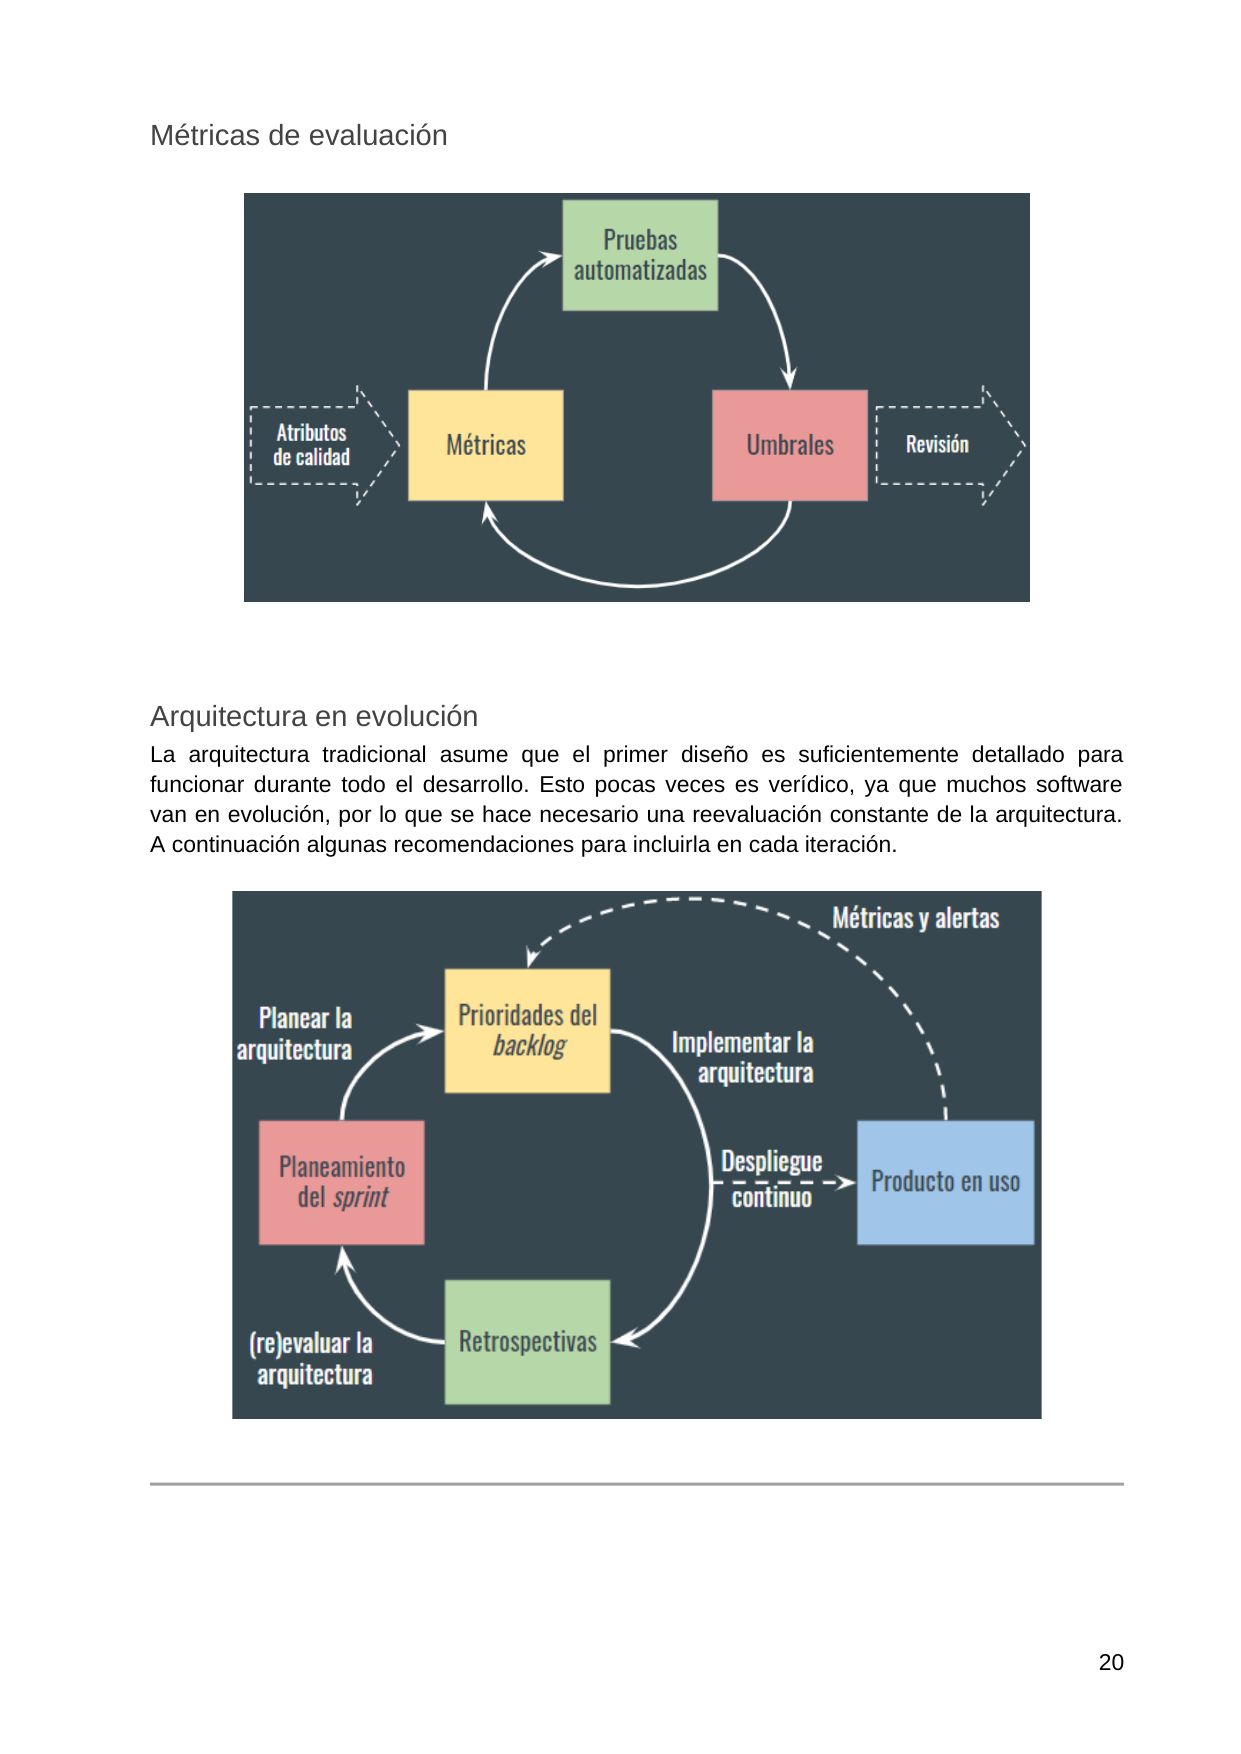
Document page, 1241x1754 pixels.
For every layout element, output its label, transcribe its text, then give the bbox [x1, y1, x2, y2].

picture [244, 193, 1030, 602]
subtitle Métricas de evaluación [150, 118, 1124, 185]
subtitle Arquitectura en evolución [150, 699, 1124, 732]
text La arquitectura tradicional asume que el primer diseño es suficientemente detallado para funcionar durante todo el desarrollo. Esto pocas veces es verídico, ya que muchos software van en evolución, por lo que se hace necesario una reevaluación constante de la arquitectura. A continuación algunas recomendaciones para incluirla en cada iteración. [150, 741, 1124, 858]
picture [232, 891, 1042, 1419]
